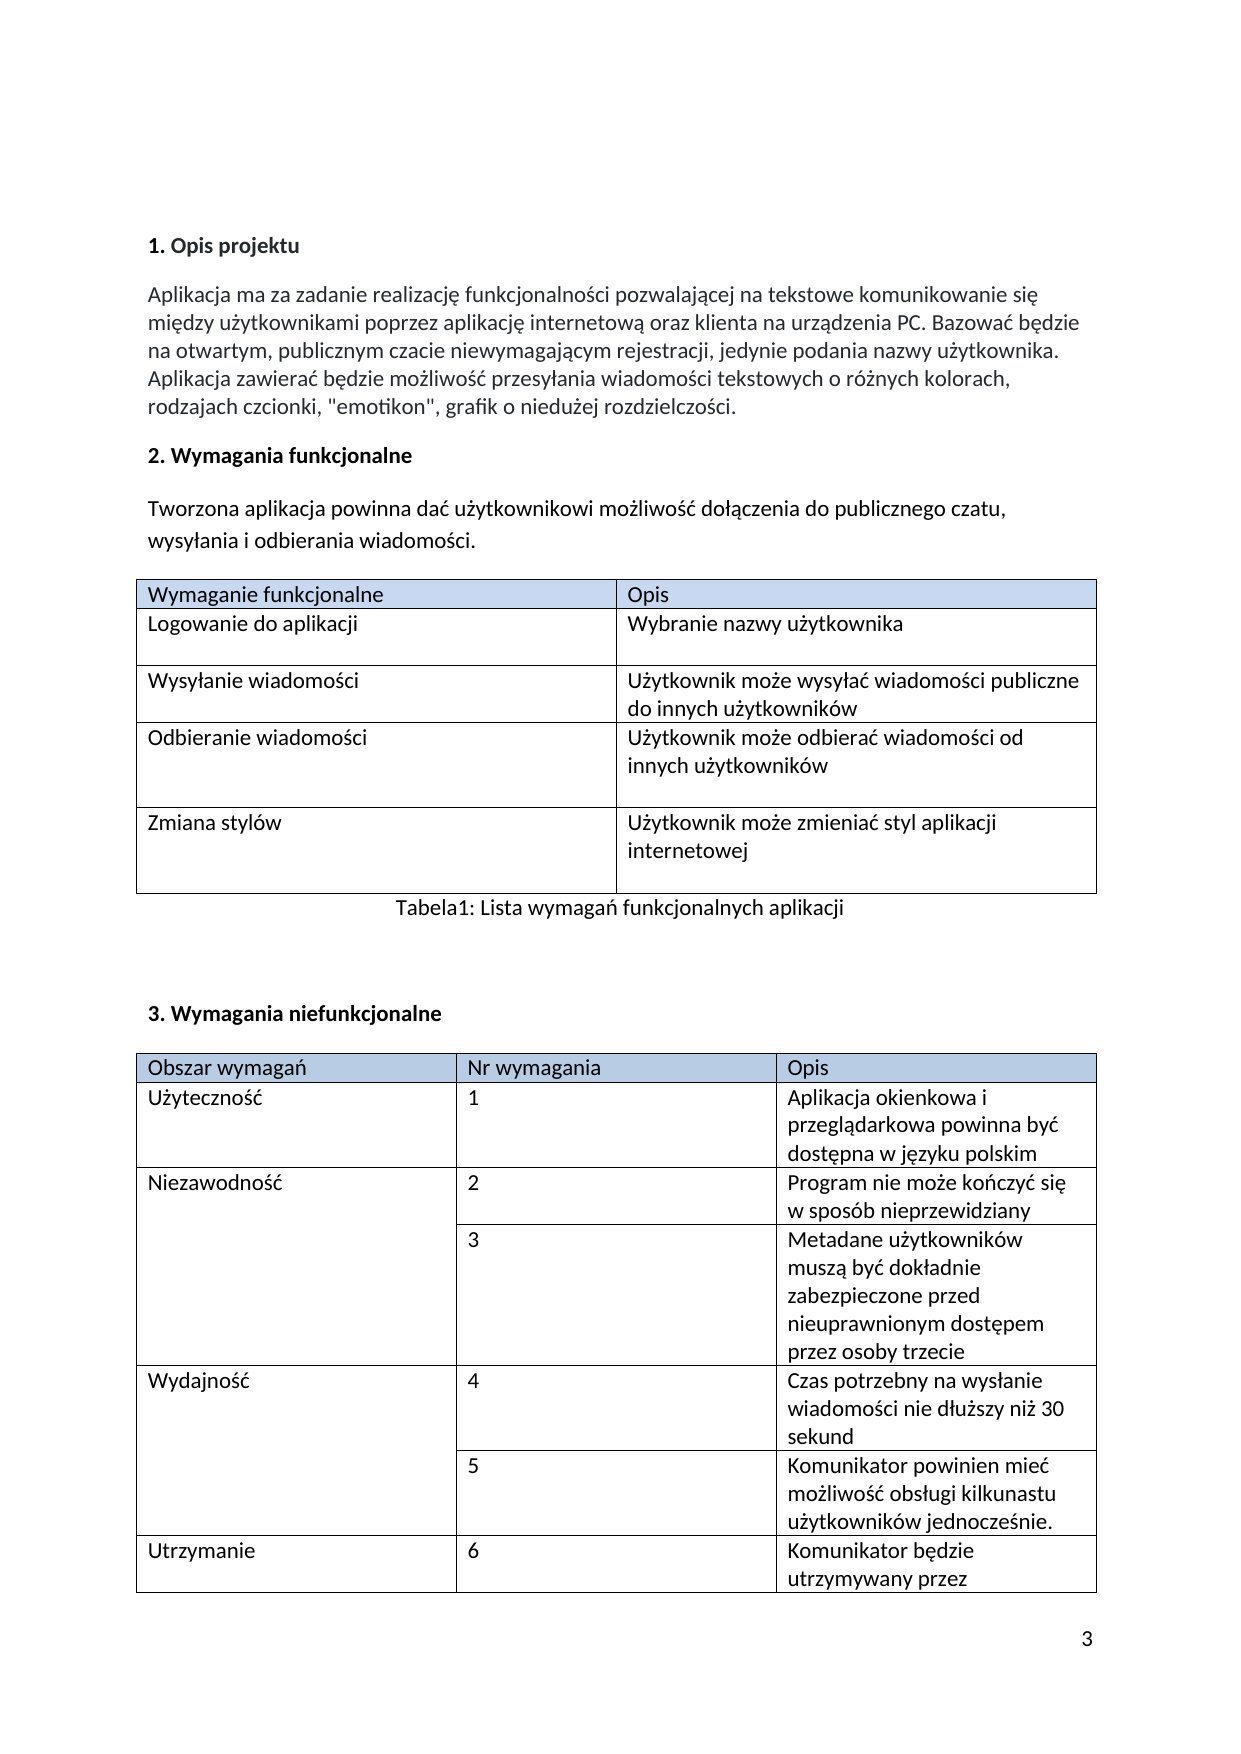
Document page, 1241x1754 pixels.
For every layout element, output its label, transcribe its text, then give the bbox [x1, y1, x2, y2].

table_header Opis [617, 580, 1096, 608]
table_cell 1 [457, 1083, 776, 1167]
table_cell Program nie może kończyć się w sposób nieprzewidziany [777, 1168, 1096, 1224]
table_cell Wysyłanie wiadomości [137, 666, 616, 722]
table_header Obszar wymagań [137, 1054, 456, 1082]
text Tworzona aplikacja powinna dać użytkownikowi możliwość dołączenia do publicznego czatu, wysyłania i odbierania wiadomości. [148, 494, 1093, 554]
text 2. Wymagania funkcjonalne [148, 441, 1093, 469]
table_cell 3 [457, 1225, 776, 1365]
table_cell Użytkownik może odbierać wiadomości od innych użytkowników [617, 723, 1096, 807]
table_cell 4 [457, 1366, 776, 1450]
text 1. Opis projektu [148, 231, 1093, 259]
table_header Nr wymagania [457, 1054, 776, 1082]
table_header Opis [777, 1054, 1096, 1082]
table_cell Użytkownik może zmieniać styl aplikacji internetowej [617, 808, 1096, 892]
table_header Wymaganie funkcjonalne [137, 580, 616, 608]
table_cell Aplikacja okienkowa i przeglądarkowa powinna być dostępna w języku polskim [777, 1083, 1096, 1167]
table_cell 2 [457, 1168, 776, 1224]
table_cell Wydajność [137, 1366, 456, 1535]
table_cell Czas potrzebny na wysłanie wiadomości nie dłuższy niż 30 sekund [777, 1366, 1096, 1450]
table_cell Użyteczność [137, 1083, 456, 1167]
table_cell Odbieranie wiadomości [137, 723, 616, 807]
table_cell Wybranie nazwy użytkownika [617, 609, 1096, 665]
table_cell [777, 1536, 1096, 1592]
table_cell Niezawodność [137, 1168, 456, 1365]
text 3. Wymagania niefunkcjonalne [148, 999, 1093, 1027]
table_cell Zmiana stylów [137, 808, 616, 892]
text Tabela1: Lista wymagań funkcjonalnych aplikacji [148, 894, 1093, 921]
table_cell Komunikator powinien mieć możliwość obsługi kilkunastu użytkowników jednocześnie. [777, 1451, 1096, 1535]
table_cell 6 [457, 1536, 776, 1592]
table_cell Użytkownik może wysyłać wiadomości publiczne do innych użytkowników [617, 666, 1096, 722]
table_cell Logowanie do aplikacji [137, 609, 616, 665]
table_cell Metadane użytkowników muszą być dokładnie zabezpieczone przed nieuprawnionym dostępem przez osoby trzecie [777, 1225, 1096, 1365]
table_cell 5 [457, 1451, 776, 1535]
table_cell Utrzymanie [137, 1536, 456, 1592]
text Aplikacja ma za zadanie realizację funkcjonalności pozwalającej na tekstowe komunikowanie się między użytkownikami poprzez aplikację internetową oraz klienta na urządzenia PC. Bazować będzie na otwartym, publicznym czacie niewymagającym rejestracji, jedynie podania nazwy użytkownika. Aplikacja zawierać będzie możliwość przesyłania wiadomości tekstowych o różnych kolorach, rodzajach czcionki, "emotikon", grafik o niedużej rozdzielczości. [148, 280, 1093, 420]
